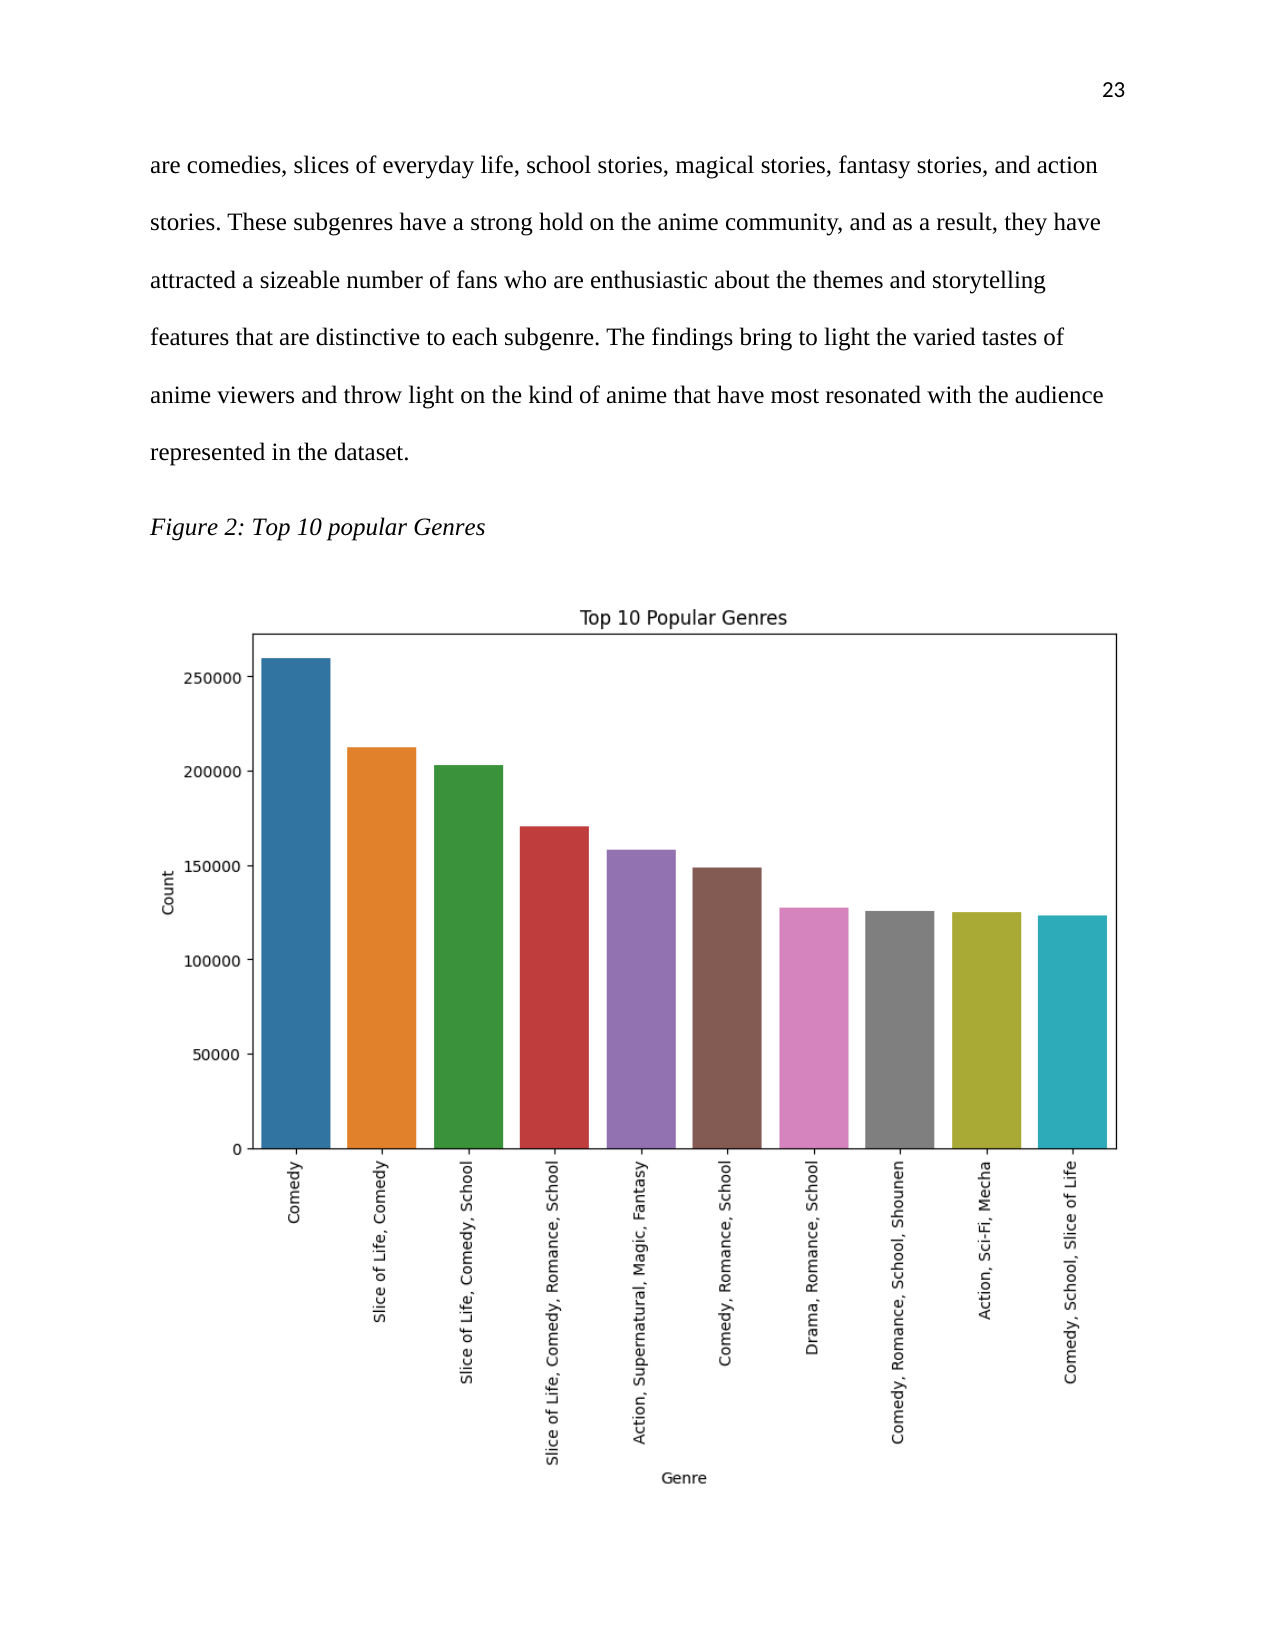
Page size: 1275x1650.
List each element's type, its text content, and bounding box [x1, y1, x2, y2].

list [150, 150, 1125, 466]
picture [150, 598, 1125, 1497]
